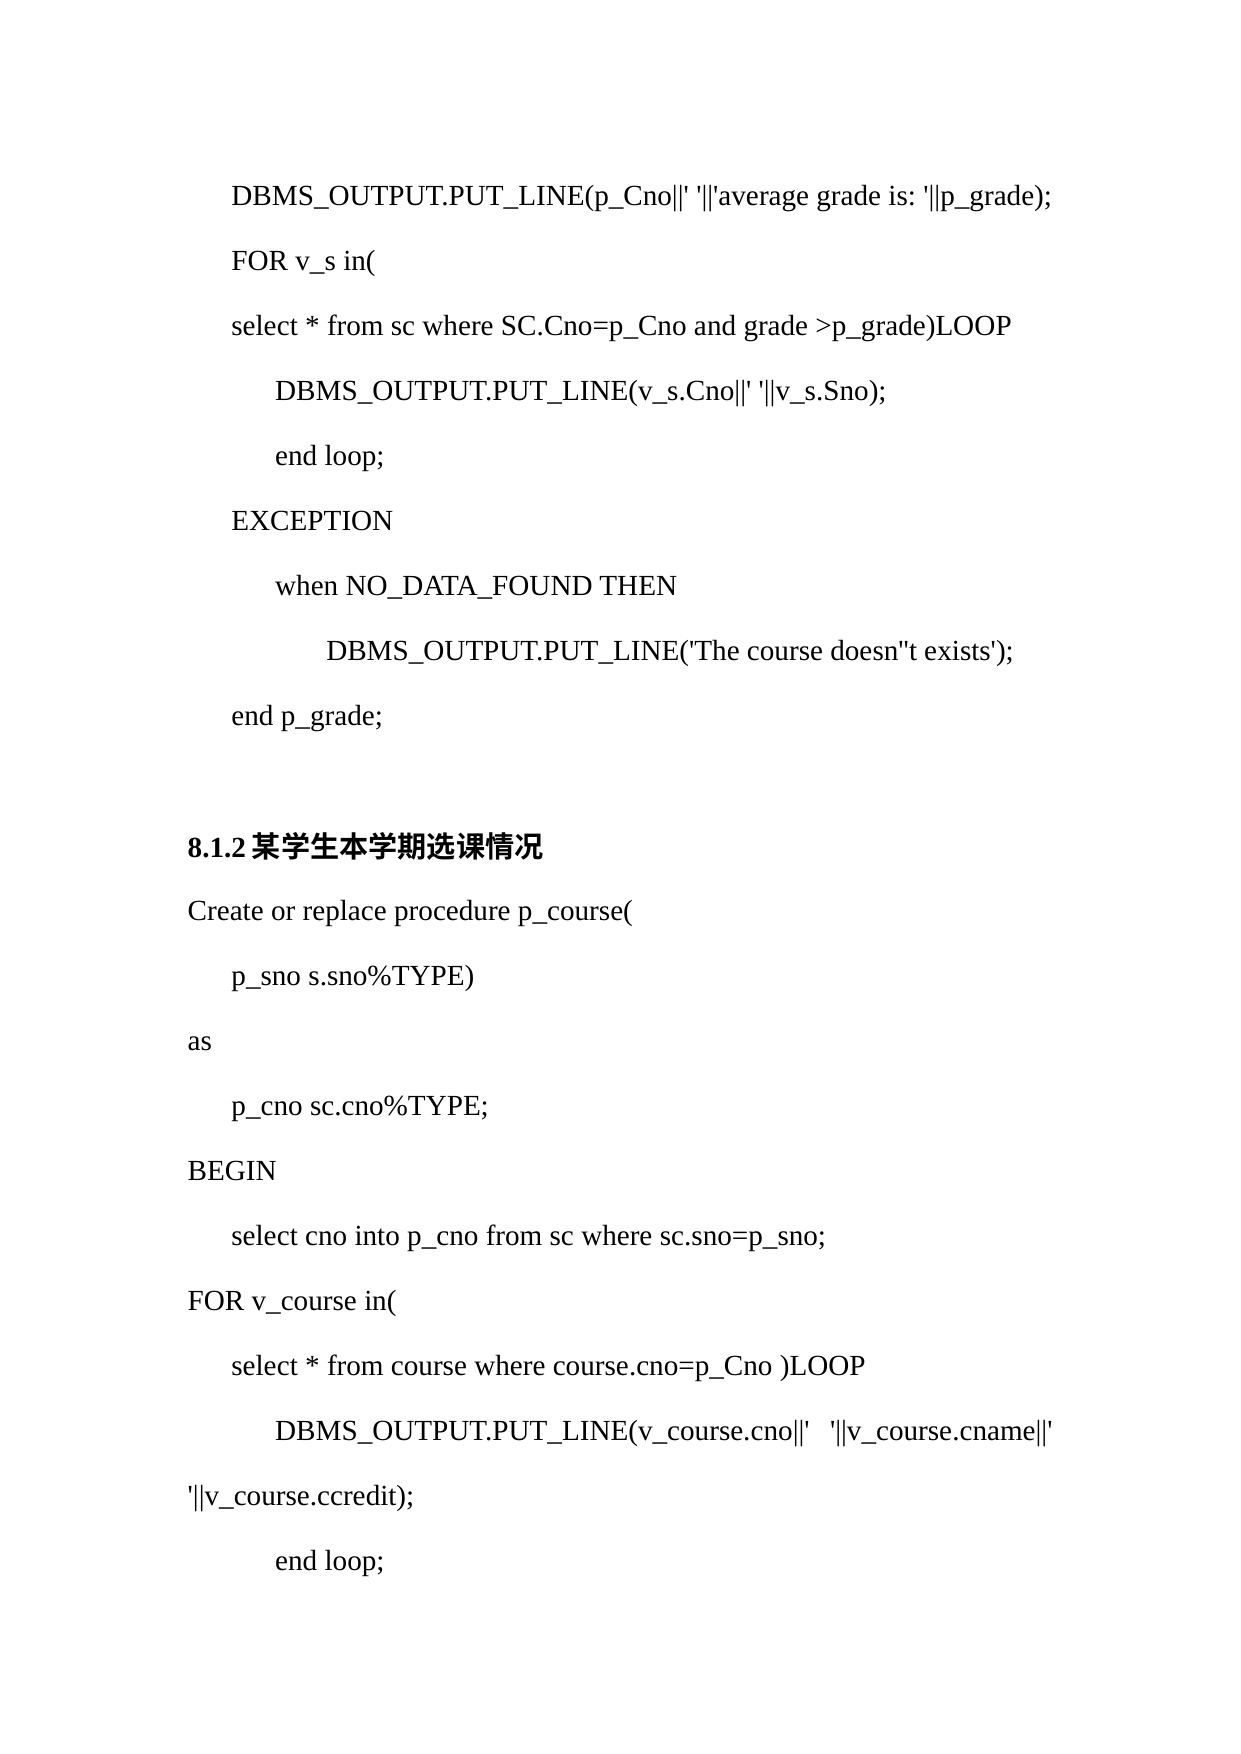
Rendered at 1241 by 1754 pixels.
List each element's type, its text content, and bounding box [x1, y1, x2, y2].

list when NO_DATA_FOUND THEN [187, 552, 1053, 617]
list p_cno sc.cno%TYPE; [187, 1072, 1053, 1137]
list DBMS_OUTPUT.PUT_LINE(p_Cno||' '||'average grade is: '||p_grade); [187, 162, 1053, 227]
list select * from sc where SC.Cno=p_Cno and grade >p_grade)LOOP [187, 292, 1053, 357]
list 8.1.2某学生本学期选课情况 [187, 812, 1053, 877]
list select cno into p_cno from sc where sc.sno=p_sno; [187, 1202, 1053, 1267]
list as [187, 1007, 1053, 1072]
list DBMS_OUTPUT.PUT_LINE('The course doesn''t exists'); [187, 617, 1053, 682]
list DBMS_OUTPUT.PUT_LINE(v_course.cno||' '||v_course.cname||' '||v_course.ccredit); [187, 1397, 1053, 1527]
list p_sno s.sno%TYPE) [187, 942, 1053, 1007]
list end p_grade; [187, 682, 1053, 747]
list end loop; [187, 422, 1053, 487]
list end loop; [187, 1527, 1053, 1592]
list FOR v_s in( [187, 227, 1053, 292]
list FOR v_course in( [187, 1267, 1053, 1332]
list BEGIN [187, 1137, 1053, 1202]
list EXCEPTION [187, 487, 1053, 552]
list Create or replace procedure p_course( [187, 877, 1053, 942]
list DBMS_OUTPUT.PUT_LINE(v_s.Cno||' '||v_s.Sno); [187, 357, 1053, 422]
list select * from course where course.cno=p_Cno )LOOP [187, 1332, 1053, 1397]
